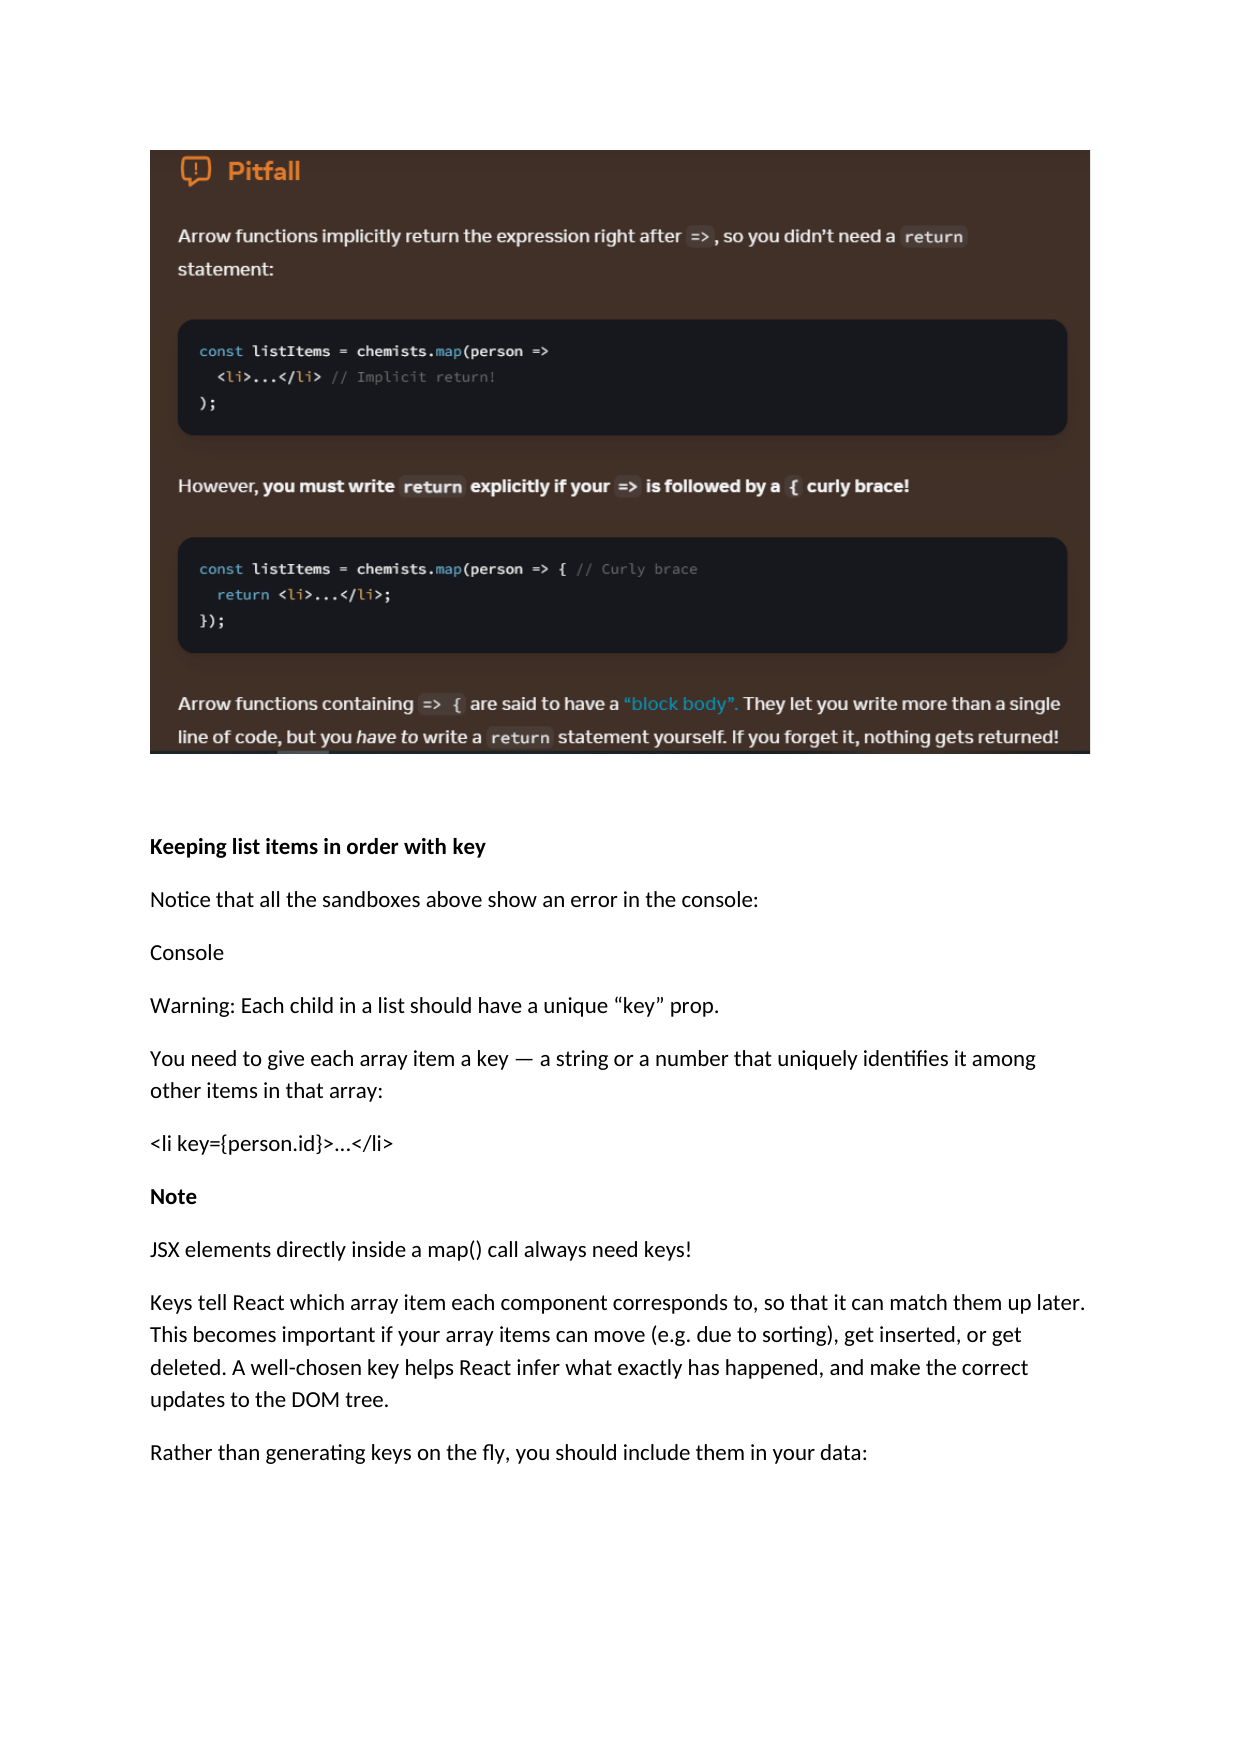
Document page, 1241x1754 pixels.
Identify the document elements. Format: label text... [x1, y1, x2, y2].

text Notice that all the sandboxes above show an error in the console: [150, 885, 1090, 913]
text You need to give each array item a key — a string or a number that uniquely identifies it among other items in that array: [150, 1044, 1090, 1104]
text <li key={person.id}>...</li> [150, 1129, 1090, 1157]
text JSX elements directly inside a map() call always need keys! [150, 1235, 1090, 1263]
text Console [150, 938, 1090, 966]
picture [150, 150, 1091, 754]
text Keys tell React which array item each component corresponds to, so that it can match them up later. This becomes important if your array items can move (e.g. due to sorting), get inserted, or get deleted. A well-chosen key helps React infer what exactly has happened, and make the correct updates to the DOM tree. [150, 1288, 1090, 1413]
text Warning: Each child in a list should have a unique “key” prop. [150, 991, 1090, 1019]
text Rather than generating keys on the fly, you should include them in your data: [150, 1438, 1090, 1466]
text Note [150, 1182, 1090, 1210]
text Keeping list items in order with key [150, 832, 1090, 860]
